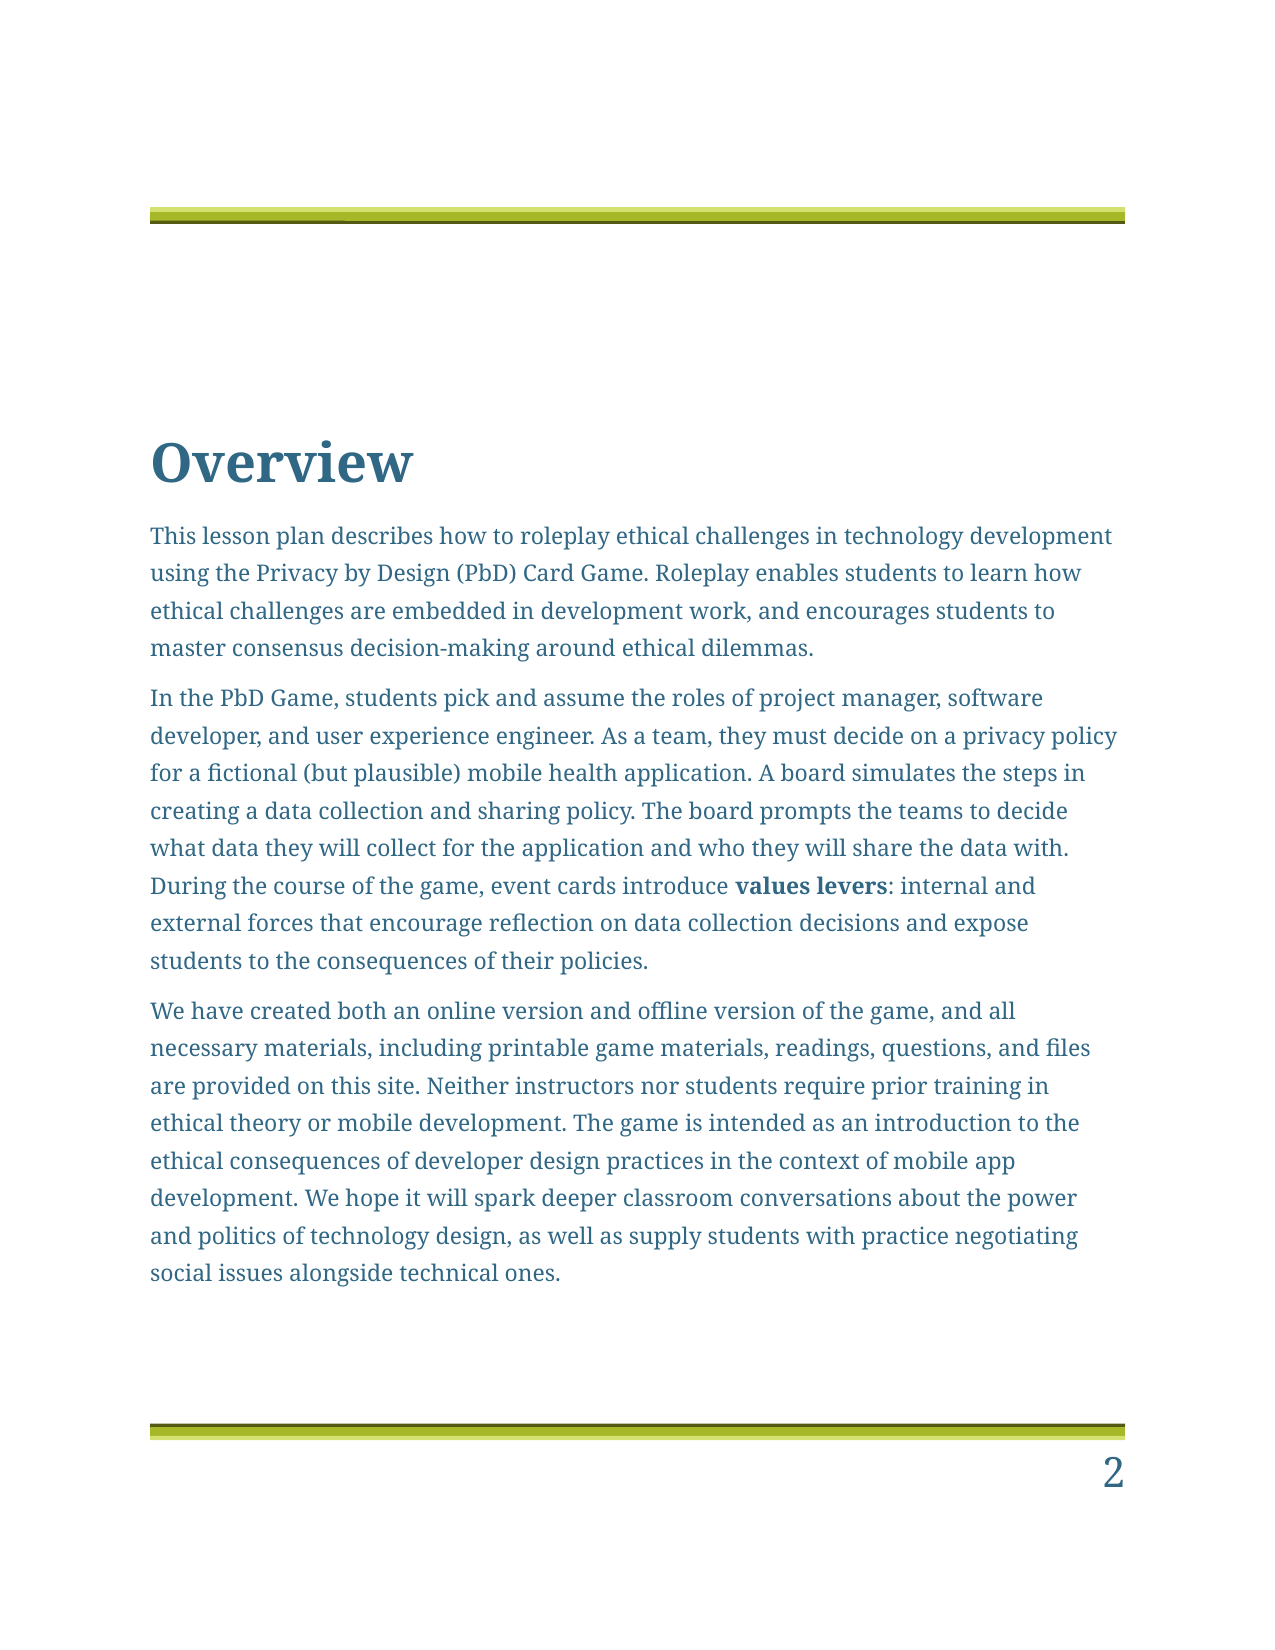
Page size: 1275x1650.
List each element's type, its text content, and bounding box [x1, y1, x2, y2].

subtitle Overview [150, 425, 1125, 499]
text We have created both an online version and offline version of the game, and all necessary materials, including printable game materials, readings, questions, and files are provided on this site. Neither instructors nor students require prior training in ethical theory or mobile development. The game is intended as an introduction to the ethical consequences of developer design practices in the context of mobile app development. We hope it will spark deeper classroom conversations about the power and politics of technology design, as well as supply students with practice negotiating social issues alongside technical ones. [150, 995, 1125, 1288]
text In the PbD Game, students pick and assume the roles of project manager, software developer, and user experience engineer. As a team, they must decide on a privacy policy for a fictional (but plausible) mobile health application. A board simulates the steps in creating a data collection and sharing policy. The board prompts the teams to decide what data they will collect for the application and who they will share the data with. During the course of the game, event cards introduce values levers: internal and external forces that encourage reflection on data collection decisions and expose students to the consequences of their policies. [150, 682, 1125, 976]
text This lesson plan describes how to roleplay ethical challenges in technology development using the Privacy by Design (PbD) Card Game. Roleplay enables students to learn how ethical challenges are embedded in development work, and encourages students to master consensus decision-making around ethical dilemmas. [150, 520, 1125, 663]
